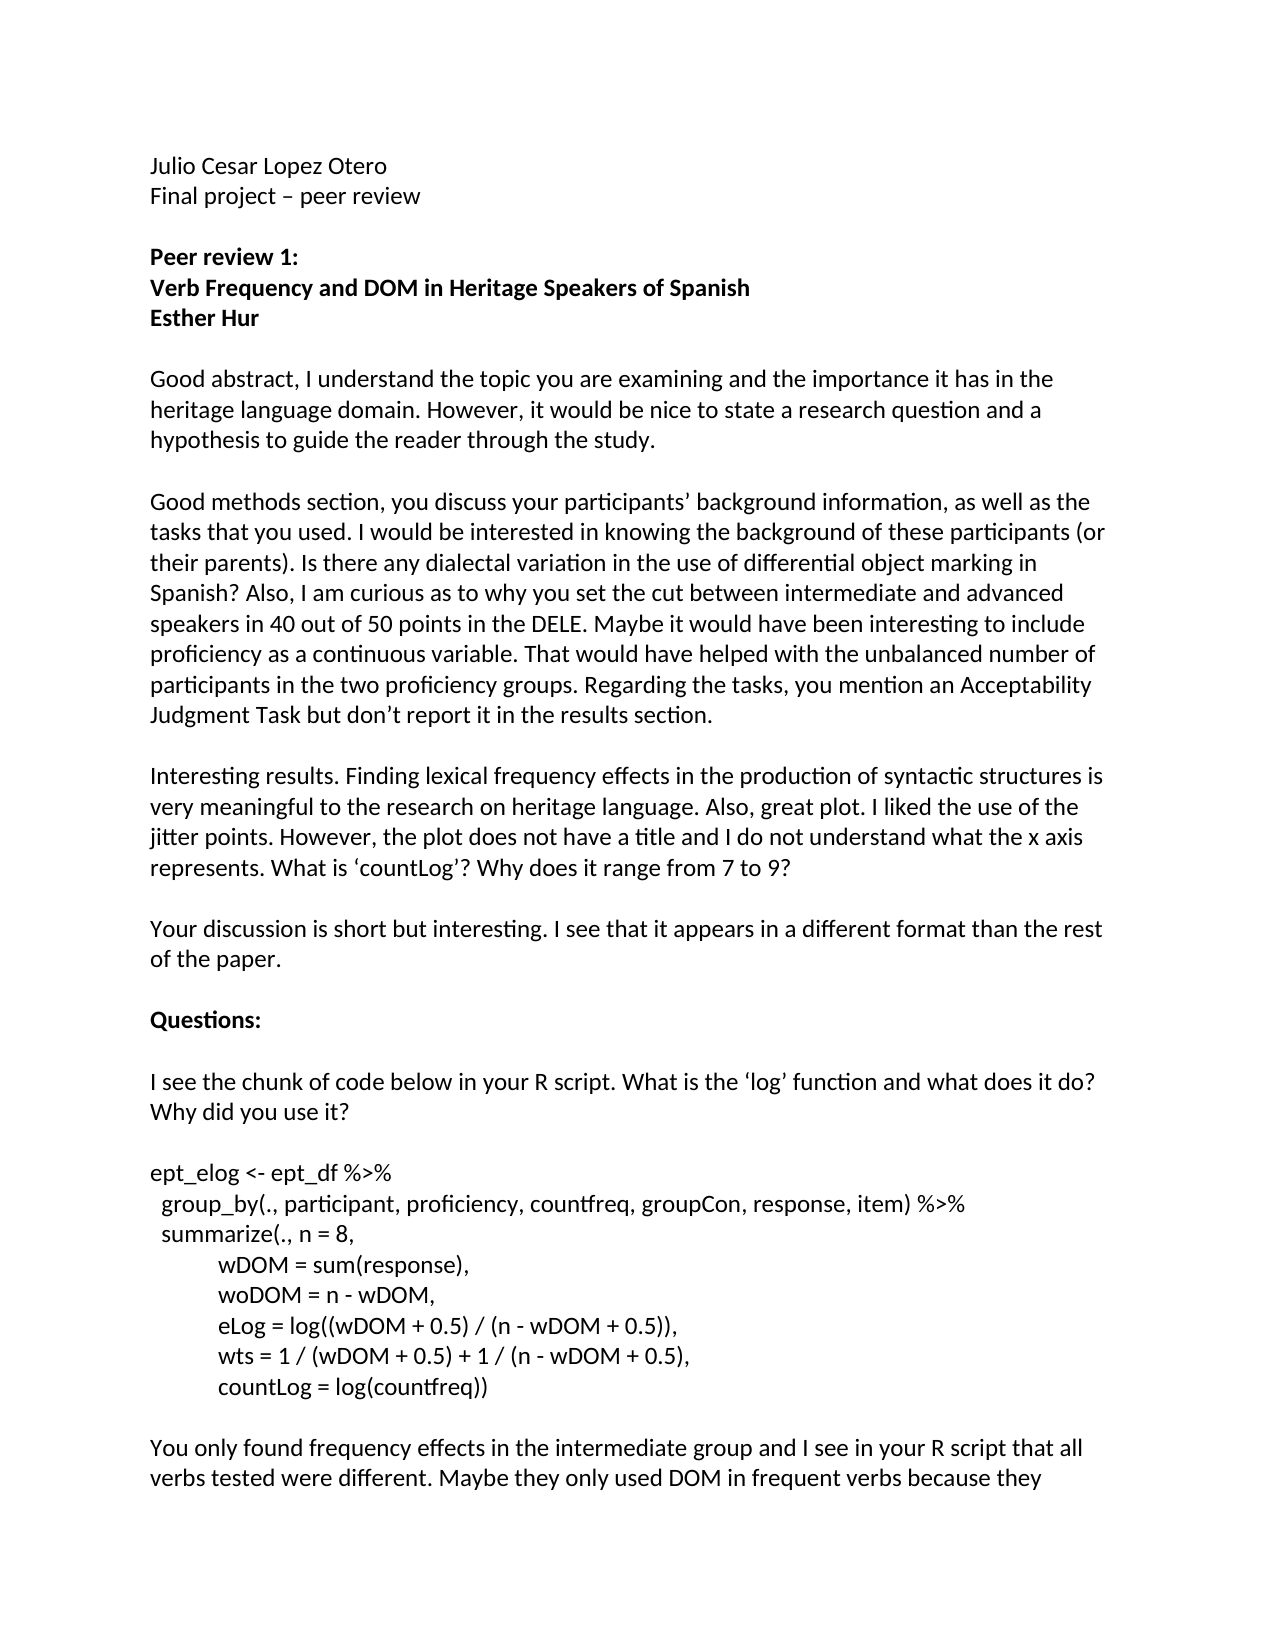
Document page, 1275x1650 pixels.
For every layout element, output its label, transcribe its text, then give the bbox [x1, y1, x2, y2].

text group_by(., participant, proficiency, countfreq, groupCon, response, item) %>% [150, 1188, 1125, 1218]
text Your discussion is short but interesting. I see that it appears in a different format than the rest of the paper. [150, 913, 1125, 974]
text Interesting results. Finding lexical frequency effects in the production of syntactic structures is very meaningful to the research on heritage language. Also, great plot. I liked the use of the jitter points. However, the plot does not have a title and I do not understand what the x axis represents. What is ‘countLog’? Why does it range from 7 to 9? [150, 760, 1125, 882]
text ept_elog <- ept_df %>% [150, 1157, 1125, 1188]
text Esther Hur [150, 303, 1125, 333]
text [150, 1432, 1125, 1493]
text countLog = log(countfreq)) [150, 1371, 1125, 1401]
text summarize(., n = 8, [150, 1218, 1125, 1249]
text wts = 1 / (wDOM + 0.5) + 1 / (n - wDOM + 0.5), [150, 1340, 1125, 1371]
text Good abstract, I understand the topic you are examining and the importance it has in the heritage language domain. However, it would be nice to state a research question and a hypothesis to guide the reader through the study. [150, 364, 1125, 455]
text I see the chunk of code below in your R script. What is the ‘log’ function and what does it do? Why did you use it? [150, 1066, 1125, 1127]
text Final project – peer review [150, 181, 1125, 211]
text Verb Frequency and DOM in Heritage Speakers of Spanish [150, 272, 1125, 303]
text wDOM = sum(response), [150, 1249, 1125, 1279]
text woDOM = n - wDOM, [150, 1279, 1125, 1310]
text Good methods section, you discuss your participants’ background information, as well as the tasks that you used. I would be interested in knowing the background of these participants (or their parents). Is there any dialectal variation in the use of differential object marking in Spanish? Also, I am curious as to why you set the cut between intermediate and advanced speakers in 40 out of 50 points in the DELE. Maybe it would have been interesting to include proficiency as a continuous variable. That would have helped with the unbalanced number of participants in the two proficiency groups. Regarding the tasks, you mention an Acceptability Judgment Task but don’t report it in the results section. [150, 486, 1125, 730]
text Questions: [150, 1004, 1125, 1035]
text Peer review 1: [150, 242, 1125, 272]
text eLog = log((wDOM + 0.5) / (n - wDOM + 0.5)), [150, 1310, 1125, 1340]
text Julio Cesar Lopez Otero [150, 150, 1125, 181]
